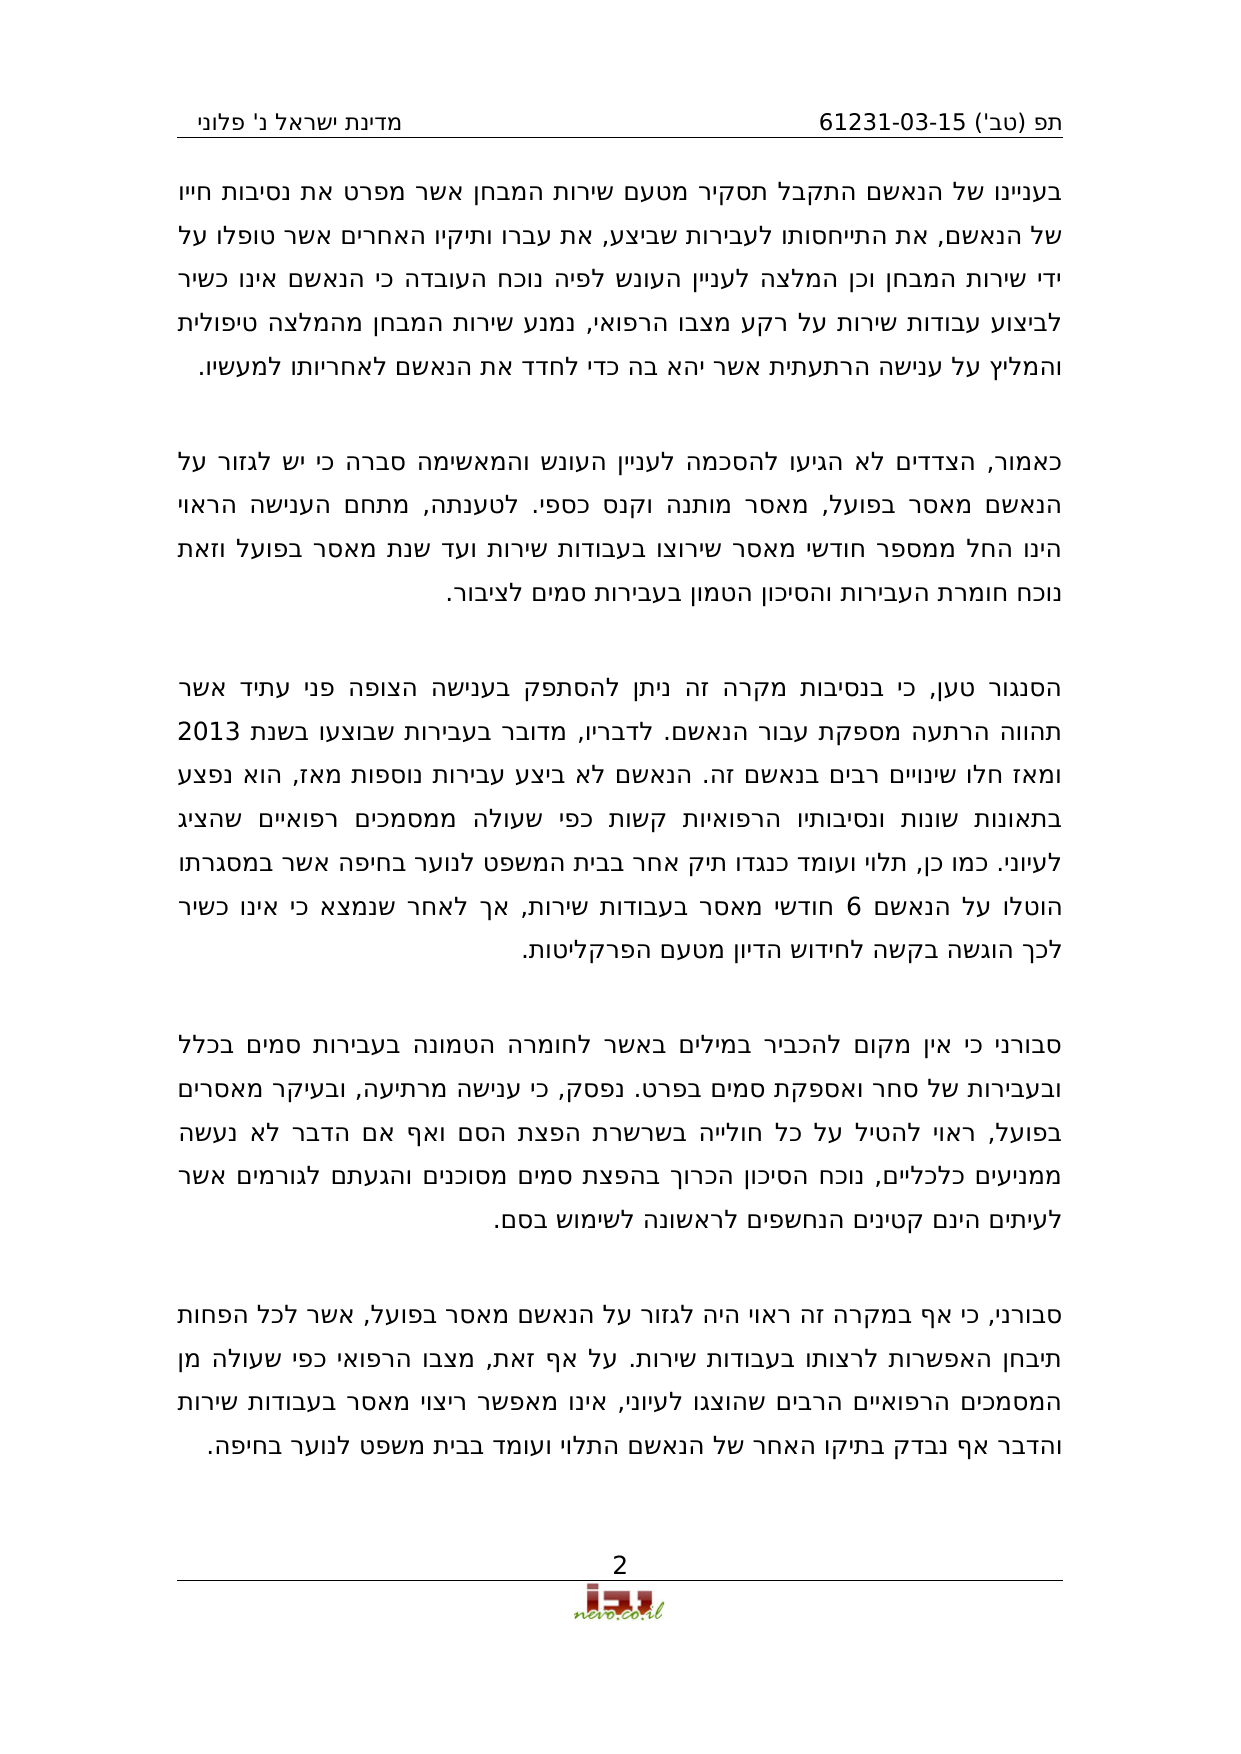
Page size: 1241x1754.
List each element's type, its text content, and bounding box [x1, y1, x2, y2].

text סבורני כי אין מקום להכביר במילים באשר לחומרה הטמונה בעבירות סמים בכלל ובעבירות של סחר ואספקת סמים בפרט. נפסק, כי ענישה מרתיעה, ובעיקר מאסרים בפועל, ראוי להטיל על כל חולייה בשרשרת הפצת הסם ואף אם הדבר לא נעשה ממניעים כלכליים, נוכח הסיכון הכרוך בהפצת סמים מסוכנים והגעתם לגורמים אשר לעיתים הינם קטינים הנחשפים לראשונה לשימוש בסם. [177, 1030, 1063, 1234]
text כאמור, הצדדים לא הגיעו להסכמה לעניין העונש והמאשימה סברה כי יש לגזור על הנאשם מאסר בפועל, מאסר מותנה וקנס כספי. לטענתה, מתחם הענישה הראוי הינו החל ממספר חודשי מאסר שירוצו בעבודות שירות ועד שנת מאסר בפועל וזאת נוכח חומרת העבירות והסיכון הטמון בעבירות סמים לציבור. [177, 447, 1063, 607]
picture [574, 1583, 666, 1621]
text הסנגור טען, כי בנסיבות מקרה זה ניתן להסתפק בענישה הצופה פני עתיד אשר תהווה הרתעה מספקת עבור הנאשם. לדבריו, מדובר בעבירות שבוצעו בשנת 2013 ומאז חלו שינויים רבים בנאשם זה. הנאשם לא ביצע עבירות נוספות מאז, הוא נפצע בתאונות שונות ונסיבותיו הרפואיות קשות כפי שעולה ממסמכים רפואיים שהציג לעיוני. כמו כן, תלוי ועומד כנגדו תיק אחר בבית המשפט לנוער בחיפה אשר במסגרתו הוטלו על הנאשם 6 חודשי מאסר בעבודות שירות, אך לאחר שנמצא כי אינו כשיר לכך הוגשה בקשה לחידוש הדיון מטעם הפרקליטות. [177, 673, 1063, 965]
text סבורני, כי אף במקרה זה ראוי היה לגזור על הנאשם מאסר בפועל, אשר לכל הפחות תיבחן האפשרות לרצותו בעבודות שירות. על אף זאת, מצבו הרפואי כפי שעולה מן המסמכים הרפואיים הרבים שהוצגו לעיוני, אינו מאפשר ריצוי מאסר בעבודות שירות והדבר אף נבדק בתיקו האחר של הנאשם התלוי ועומד בבית משפט לנוער בחיפה. [177, 1300, 1063, 1461]
text בעניינו של הנאשם התקבל תסקיר מטעם שירות המבחן אשר מפרט את נסיבות חייו של הנאשם, את התייחסותו לעבירות שביצע, את עברו ותיקיו האחרים אשר טופלו על ידי שירות המבחן וכן המלצה לעניין העונש לפיה נוכח העובדה כי הנאשם אינו כשיר לביצוע עבודות שירות על רקע מצבו הרפואי, נמנע שירות המבחן מהמלצה טיפולית והמליץ על ענישה הרתעתית אשר יהא בה כדי לחדד את הנאשם לאחריותו למעשיו. [177, 177, 1063, 381]
